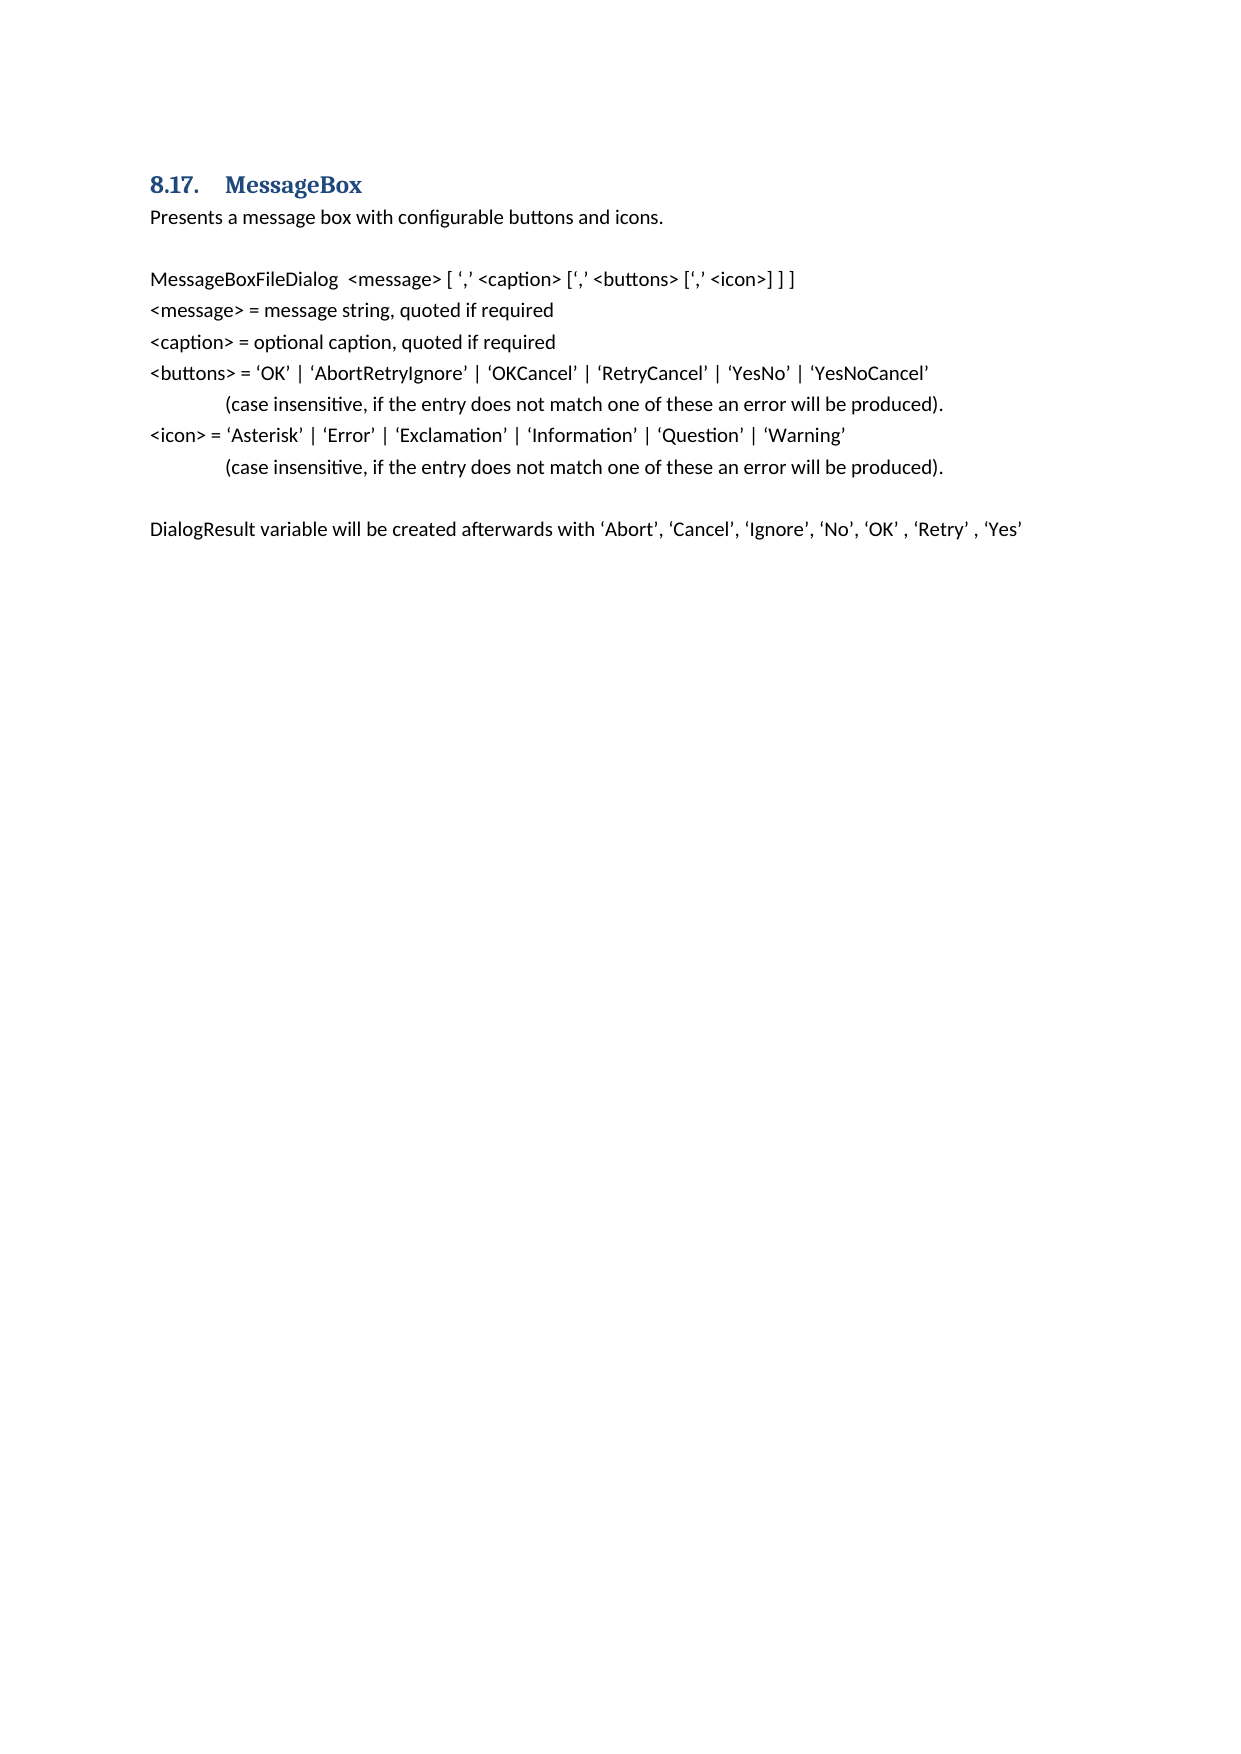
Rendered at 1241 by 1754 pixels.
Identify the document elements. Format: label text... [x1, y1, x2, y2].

text MessageBoxFileDialog <message> [ ‘,’ <caption> [‘,’ <buttons> [‘,’ <icon>] ] ] [150, 266, 1090, 292]
text <message> = message string, quoted if required [150, 298, 1090, 323]
subtitle MessageBox [150, 171, 1090, 199]
text DialogResult variable will be created afterwards with ‘Abort’, ‘Cancel’, ‘Ignore’, ‘No’, ‘OK’ , ‘Retry’ , ‘Yes’ [150, 516, 1090, 571]
text (case insensitive, if the entry does not match one of these an error will be produced). [150, 391, 1090, 417]
text <caption> = optional caption, quoted if required [150, 329, 1090, 354]
text (case insensitive, if the entry does not match one of these an error will be produced). [150, 454, 1090, 479]
text <buttons> = ‘OK’ | ‘AbortRetryIgnore’ | ‘OKCancel’ | ‘RetryCancel’ | ‘YesNo’ | ‘YesNoCancel’ [150, 360, 1090, 386]
text <icon> = ‘Asterisk’ | ‘Error’ | ‘Exclamation’ | ‘Information’ | ‘Question’ | ‘Warning’ [150, 423, 1090, 448]
text Presents a message box with configurable buttons and icons. [150, 204, 1090, 229]
